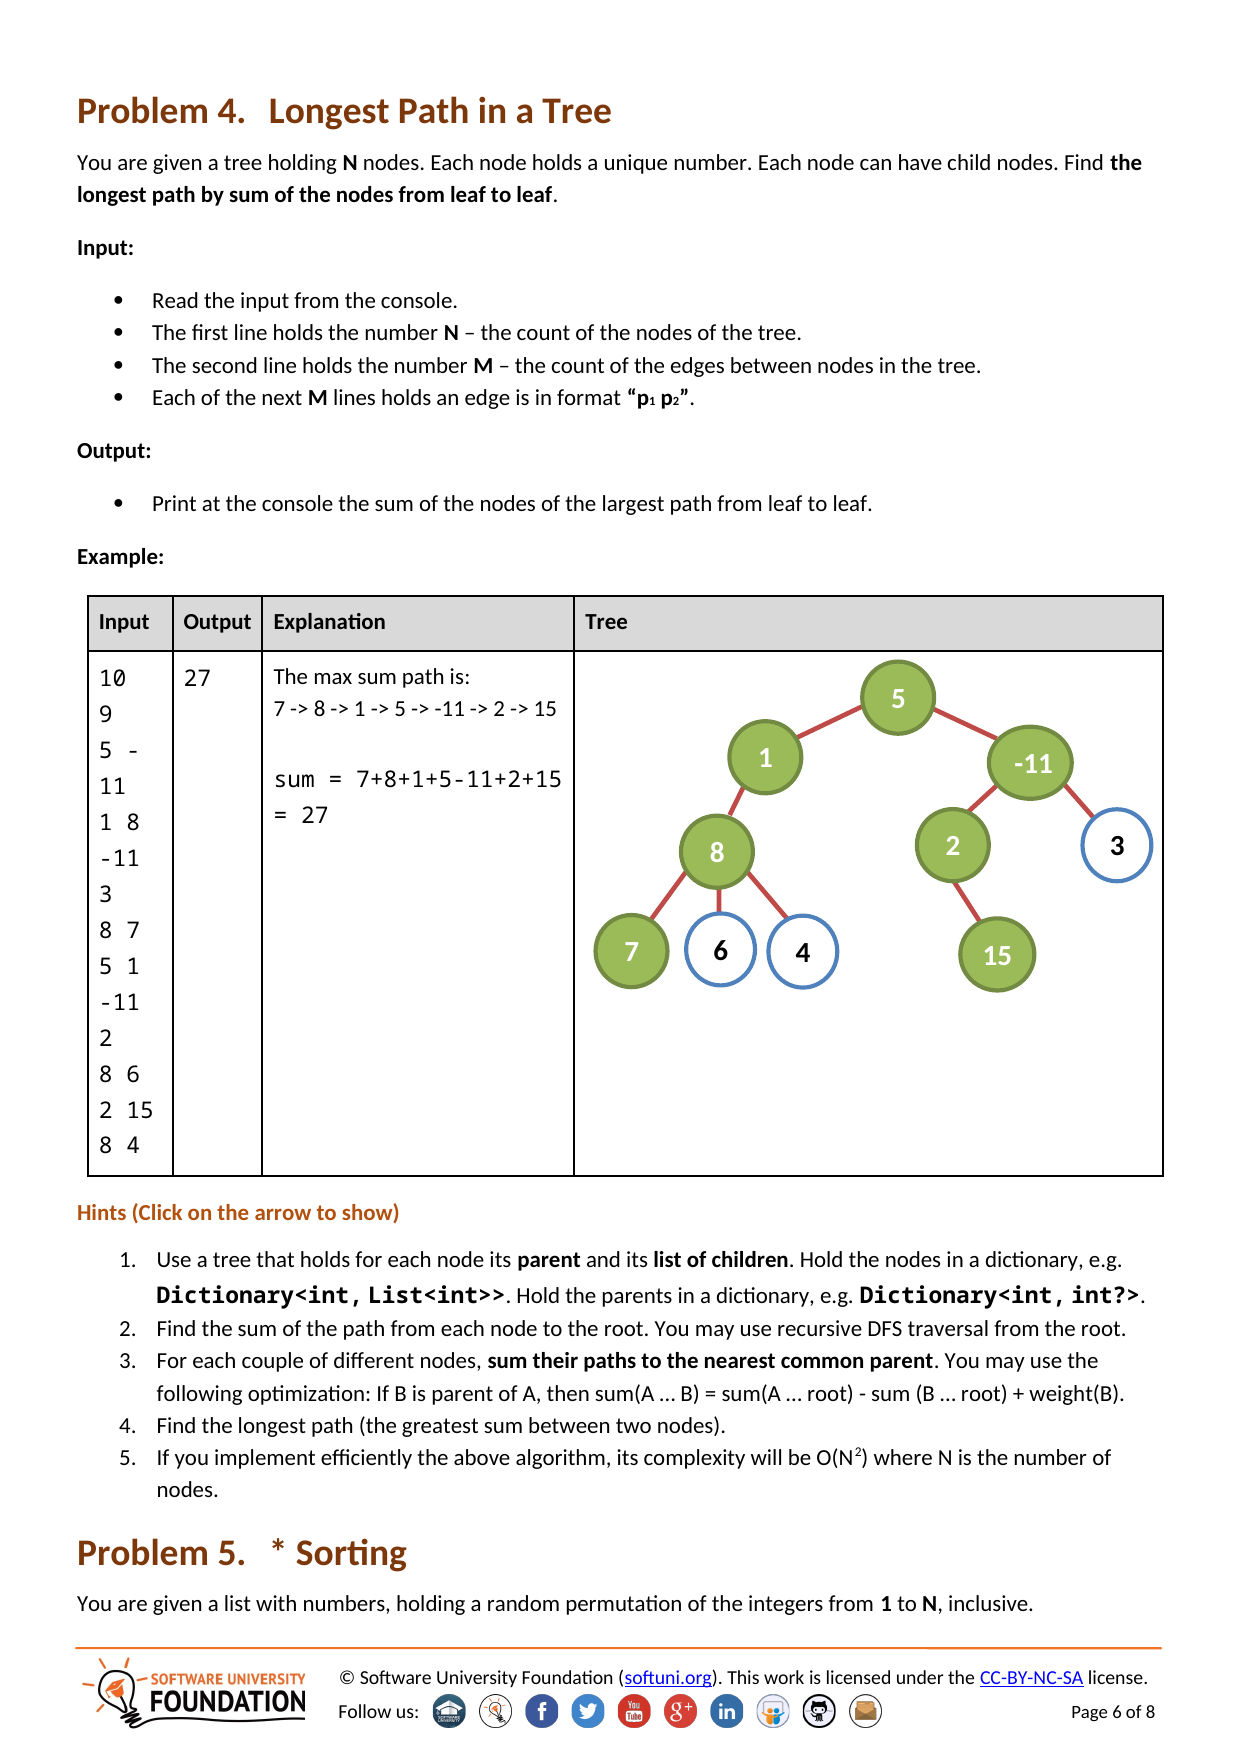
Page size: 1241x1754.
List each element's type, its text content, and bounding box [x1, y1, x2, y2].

picture [756, 1694, 790, 1728]
picture [432, 1694, 466, 1728]
picture [849, 1694, 882, 1728]
list Find the longest path (the greatest sum between two nodes). [119, 1411, 1163, 1439]
text You are given a tree holding N nodes. Each node holds a unique number. Each node can have child nodes. Find the longest path by sum of the nodes from leaf to leaf. [77, 148, 1163, 208]
table_cell [575, 652, 1162, 1175]
list Print at the console the sum of the nodes of the largest path from leaf to leaf. [114, 489, 1163, 517]
list Use a tree that holds for each node its parent and its list of children. Hold the nodes in a dictionary, e.g. Dictionary<int, List<int>>. Hold the parents in a dictionary, e.g. Dictionary<int, int?>. [119, 1243, 1163, 1310]
list Find the sum of the path from each node to the root. You may use recursive DFS traversal from the root. [119, 1314, 1163, 1342]
subtitle Longest Path in a Tree [77, 87, 1163, 133]
picture [479, 1694, 512, 1728]
text Output: [77, 436, 1163, 464]
list The second line holds the number M – the count of the edges between nodes in the tree. [114, 351, 1163, 379]
picture [617, 1694, 651, 1728]
list For each couple of different nodes, sum their paths to the nearest common parent. You may use the following optimization: If B is parent of A, then sum(A … B) = sum(A … root) - sum (B … root) + weight(B). [119, 1347, 1163, 1407]
picture [81, 1656, 305, 1729]
table_header Output [174, 597, 261, 650]
subtitle Hints (Click on the arrow to show) [77, 1198, 1163, 1226]
table_cell 27 [174, 652, 261, 1175]
list If you implement efficiently the above algorithm, its complexity will be O(N2) where N is the number of nodes. [119, 1443, 1163, 1503]
picture [710, 1694, 744, 1728]
text Input: [77, 233, 1163, 261]
picture [802, 1694, 836, 1728]
list Each of the next M lines holds an edge is in format “p1 p2”. [114, 383, 1163, 411]
table_cell 10 9 5 -11 1 8 -11 3 8 7 5 1 -11 2 8 6 2 15 8 4 [89, 652, 172, 1175]
picture [525, 1694, 559, 1728]
subtitle * Sorting [77, 1528, 1163, 1574]
picture [571, 1694, 605, 1728]
picture [664, 1694, 697, 1728]
list Read the input from the console. [114, 286, 1163, 314]
text Example: [77, 542, 1163, 570]
list The first line holds the number N – the count of the nodes of the tree. [114, 318, 1163, 347]
table_header Explanation [263, 597, 573, 650]
text You are given a list with numbers, holding a random permutation of the integers from 1 to N, inclusive. [77, 1589, 1163, 1617]
table_header Input [89, 597, 172, 650]
table_cell The max sum path is: 7 -> 8 -> 1 -> 5 -> -11 -> 2 -> 15 sum = 7+8+1+5-11+2+15 = 27 [263, 652, 573, 1175]
table_header Tree [575, 597, 1162, 650]
